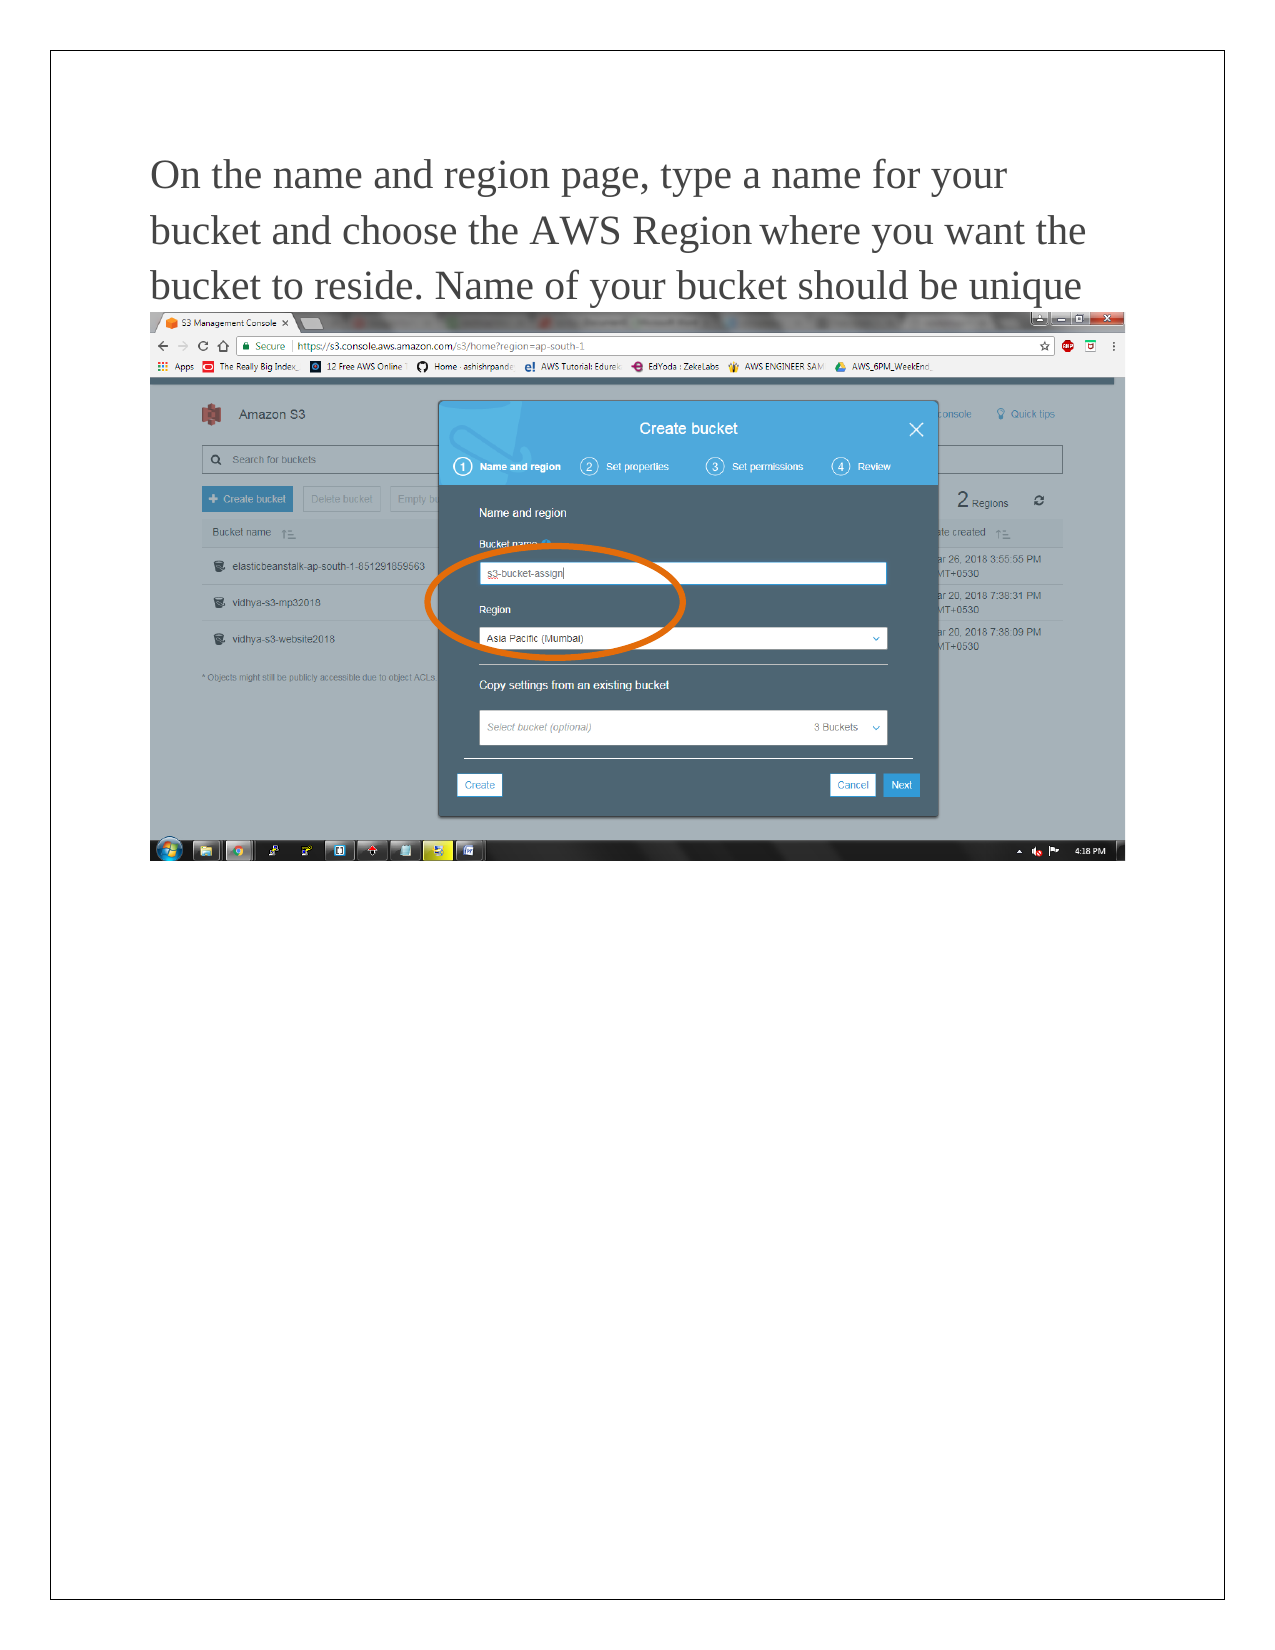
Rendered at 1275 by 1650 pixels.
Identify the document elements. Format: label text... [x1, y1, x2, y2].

text On the name and region page, type a name for your bucket and choose the AWS Region where you want the bucket to reside. Name of your bucket should be unique [150, 150, 1125, 312]
picture [150, 312, 1125, 861]
